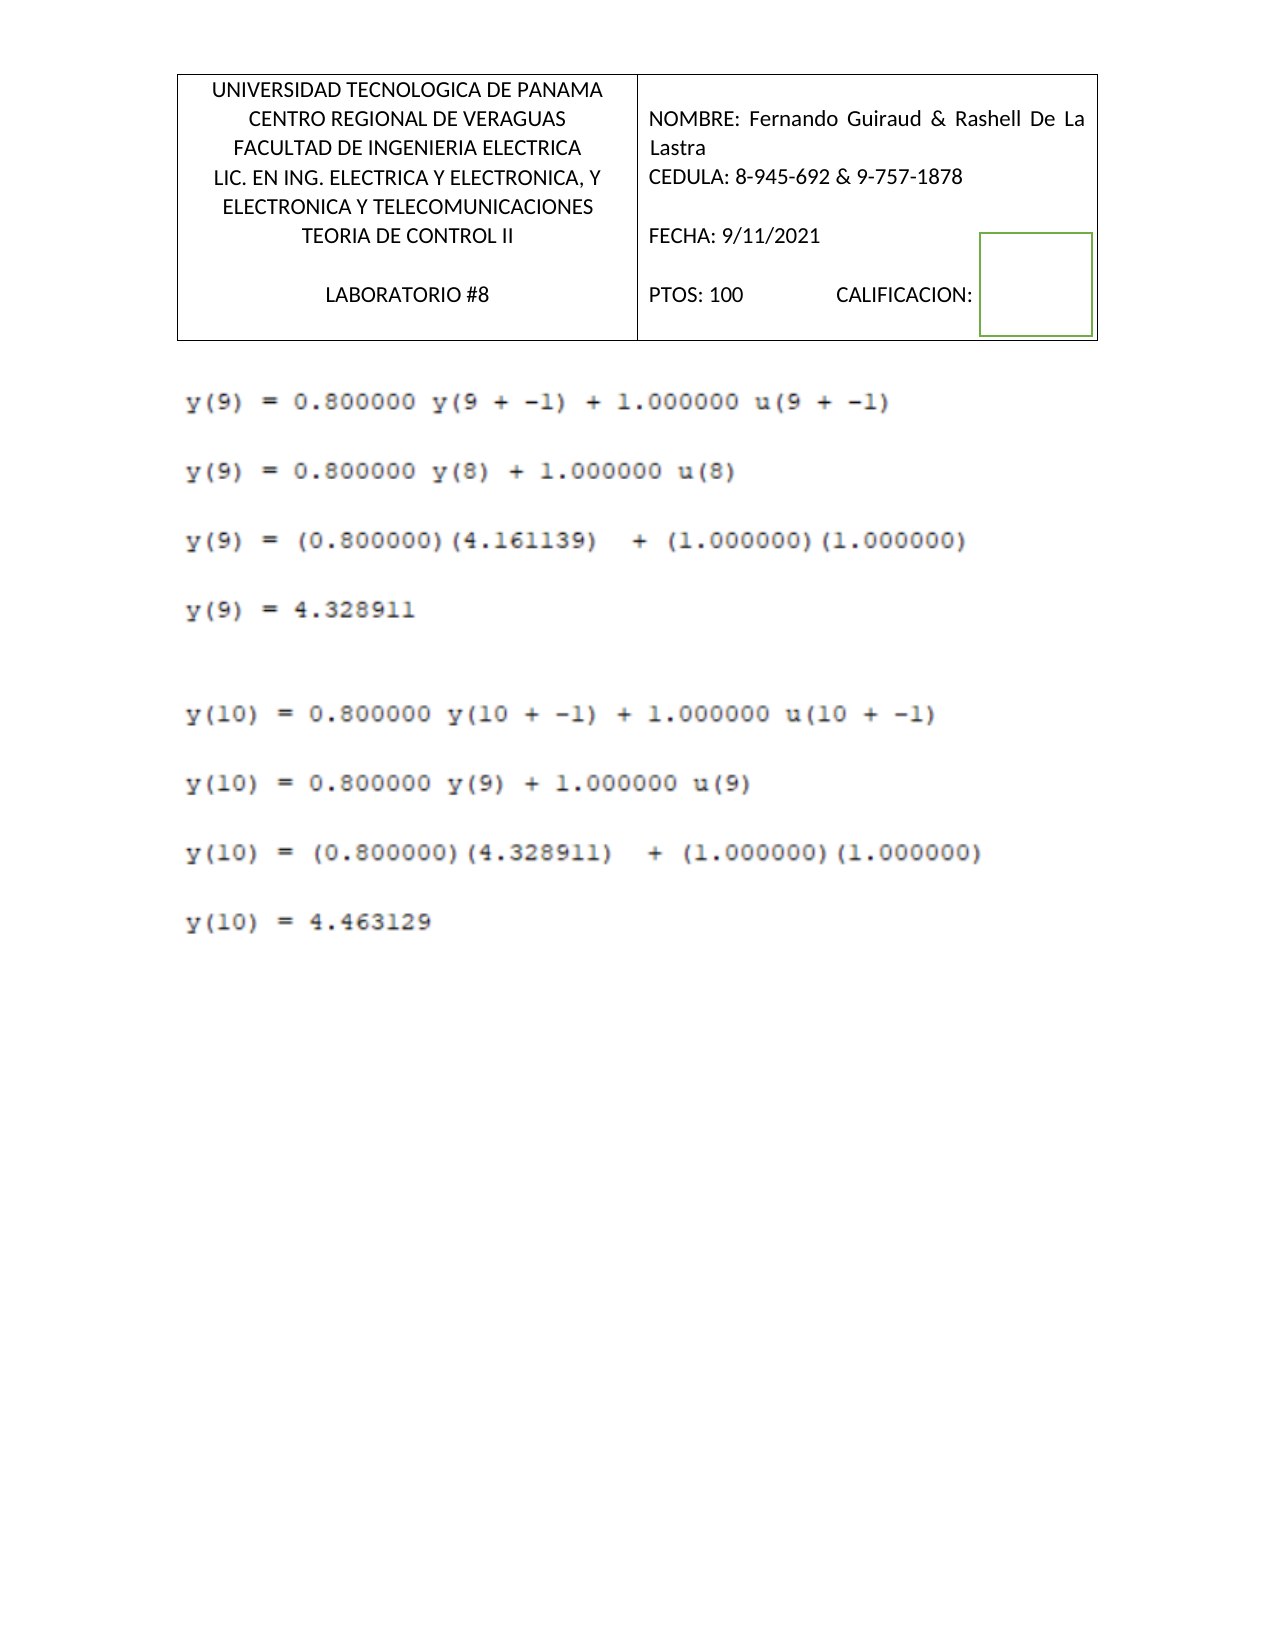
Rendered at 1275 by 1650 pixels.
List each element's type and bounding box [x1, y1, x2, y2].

picture [177, 368, 1047, 957]
